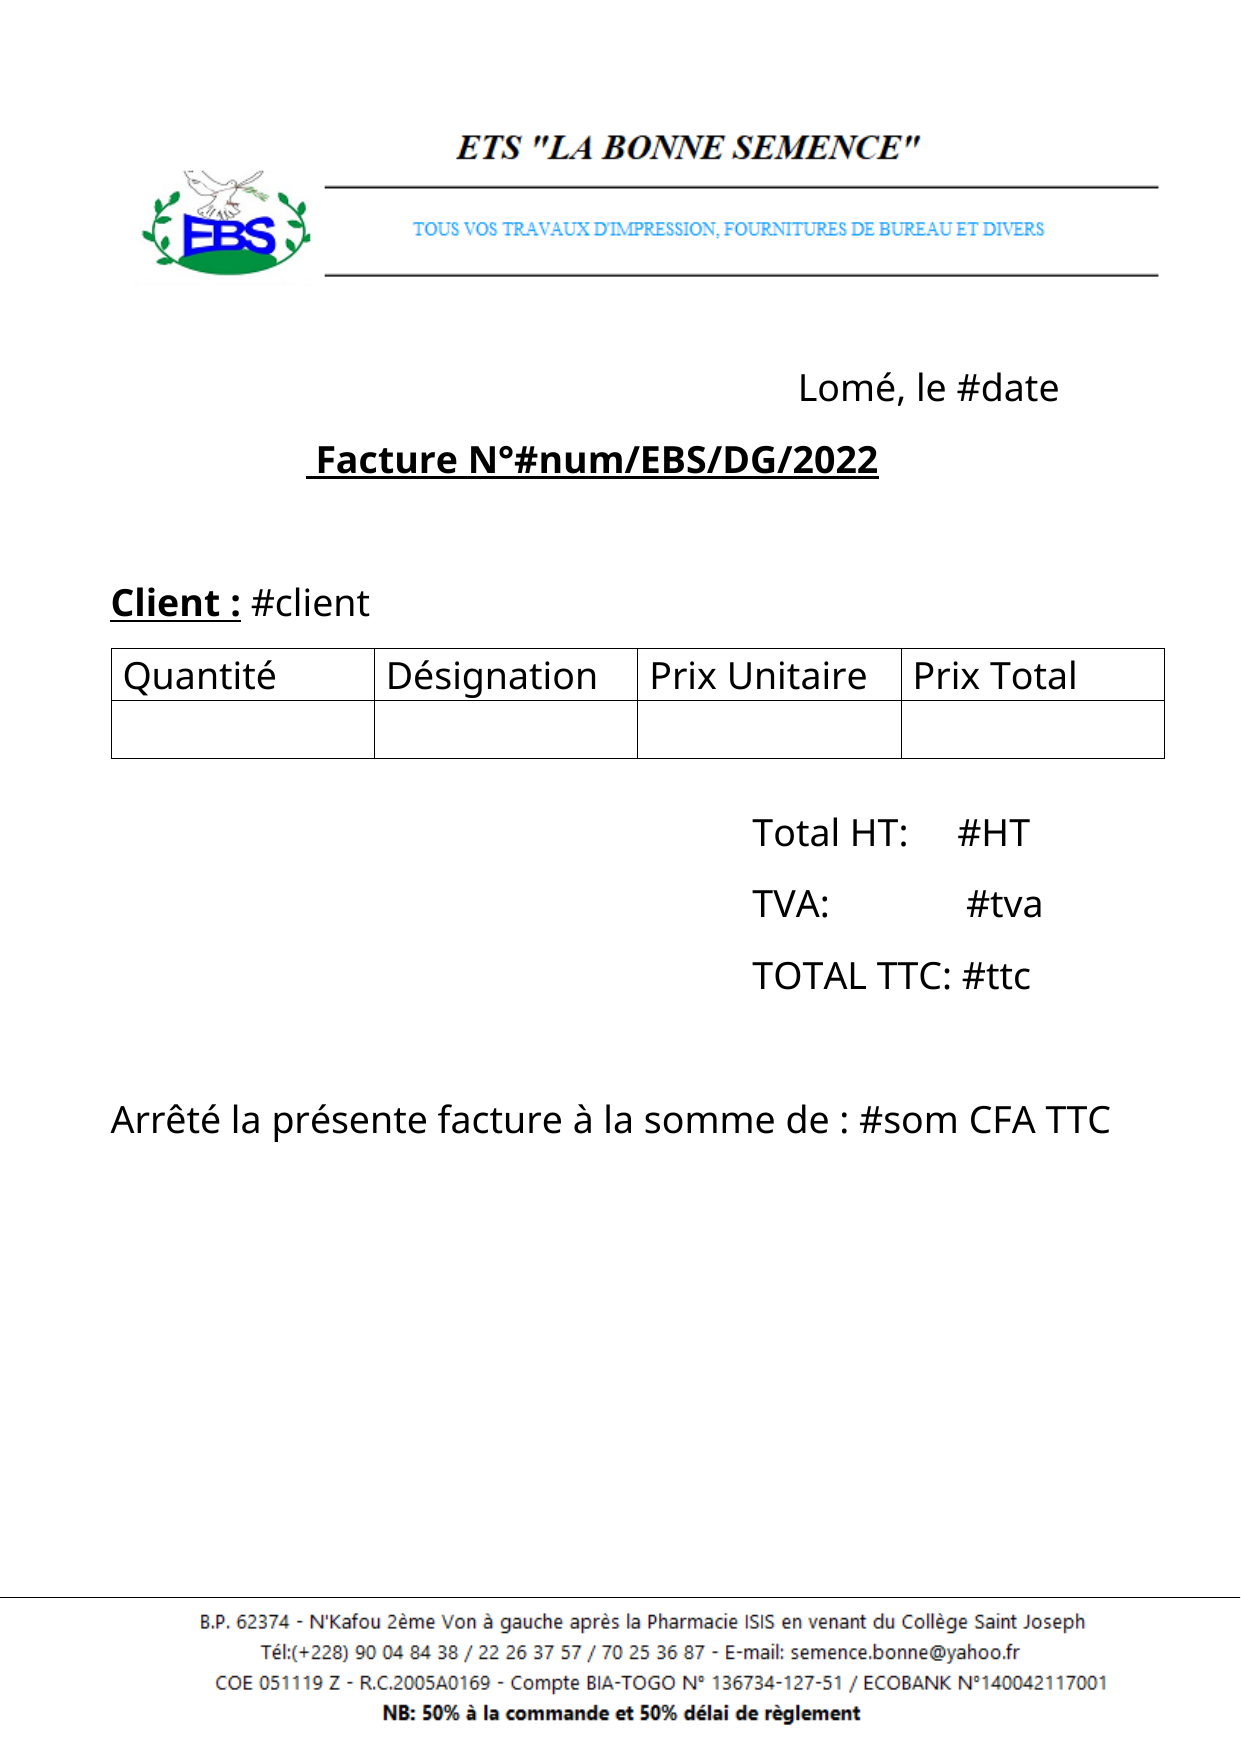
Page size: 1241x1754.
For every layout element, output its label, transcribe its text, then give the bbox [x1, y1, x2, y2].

picture [92, 1609, 1148, 1754]
table_header Prix Total [902, 649, 1164, 700]
text Facture N°#num/EBS/DG/2022 [110, 433, 1165, 484]
text Arrêté la présente facture à la somme de : #som CFA TTC [110, 1093, 1165, 1144]
table_cell [638, 701, 901, 758]
table_header Prix Unitaire [638, 649, 901, 700]
text Lomé, le #date [110, 361, 1165, 412]
text TOTAL TTC: #ttc [110, 949, 1165, 1000]
picture [110, 75, 1166, 343]
table_cell [112, 701, 374, 758]
text TVA: #tva [110, 878, 1165, 929]
table_header Quantité [112, 649, 374, 700]
text Total HT: #HT [110, 806, 1165, 857]
table_cell [902, 701, 1164, 758]
table_cell [375, 701, 637, 758]
table_header Désignation [375, 649, 637, 700]
text Client : #client [110, 577, 1165, 628]
